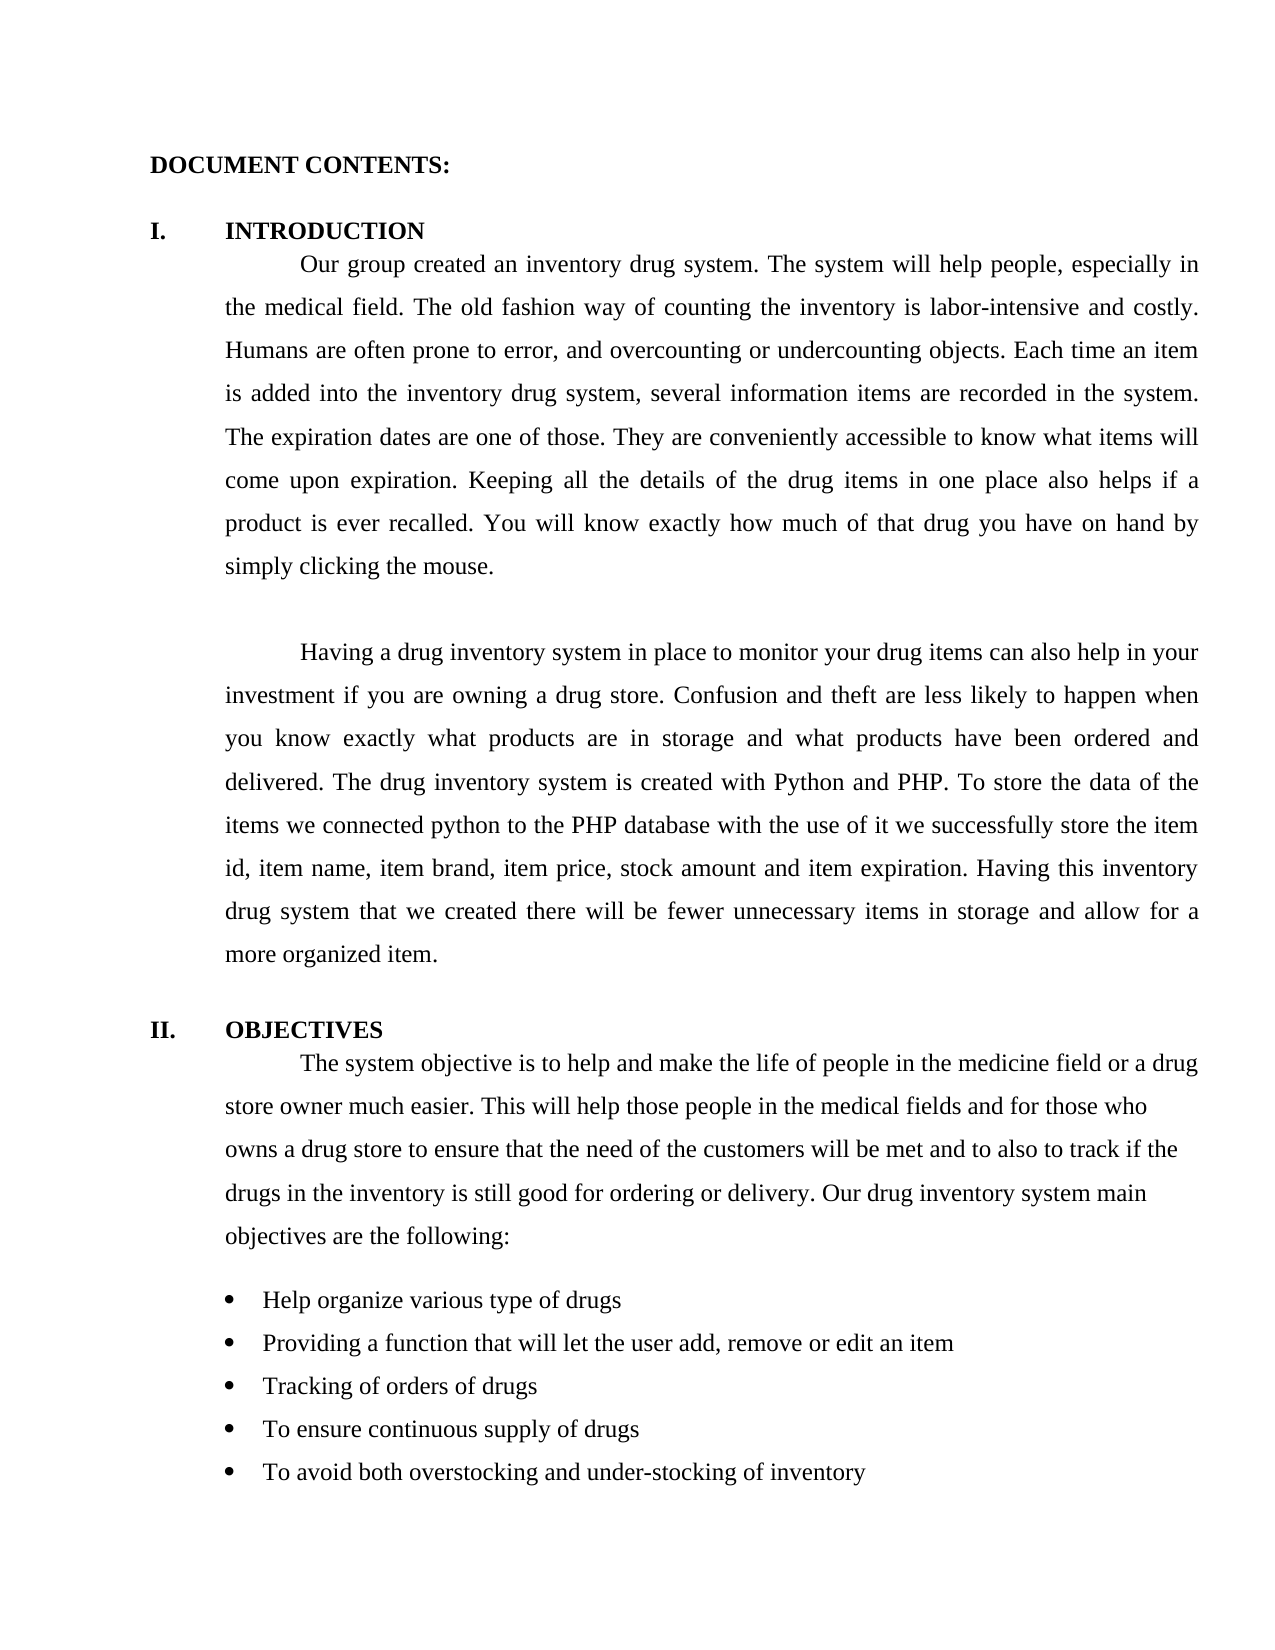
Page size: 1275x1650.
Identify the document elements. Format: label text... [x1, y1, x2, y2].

list INTRODUCTION [150, 216, 1200, 245]
list Having a drug inventory system in place to monitor your drug items can also help in your investment if you are owning a drug store. Confusion and theft are less likely to happen when you know exactly what products are in storage and what products have been ordered and delivered. The drug inventory system is created with Python and PHP. To store the data of the items we connected python to the PHP database with the use of it we successfully store the item id, item name, item brand, item price, stock amount and item expiration. Having this inventory drug system that we created there will be fewer unnecessary items in storage and allow for a more organized item. [225, 637, 1200, 968]
list Providing a function that will let the user add, remove or edit an item [225, 1328, 1200, 1357]
list Tracking of orders of drugs [225, 1371, 1200, 1400]
list OBJECTIVES [150, 1015, 1200, 1044]
list To ensure continuous supply of drugs [225, 1414, 1200, 1443]
text The system objective is to help and make the life of people in the medicine field or a drug store owner much easier. This will help those people in the medical fields and for those who owns a drug store to ensure that the need of the customers will be met and to also to track if the drugs in the inventory is still good for ordering or delivery. Our drug inventory system main objectives are the following: [225, 1048, 1200, 1249]
list To avoid both overstocking and under-stocking of inventory [225, 1457, 1200, 1486]
text DOCUMENT CONTENTS: [150, 150, 1200, 179]
list Our group created an inventory drug system. The system will help people, especially in the medical field. The old fashion way of counting the inventory is labor-intensive and costly. Humans are often prone to error, and overcounting or undercounting objects. Each time an item is added into the inventory drug system, several information items are recorded in the system. The expiration dates are one of those. They are conveniently accessible to know what items will come upon expiration. Keeping all the details of the drug items in one place also helps if a product is ever recalled. You will know exactly how much of that drug you have on hand by simply clicking the mouse. [225, 249, 1200, 580]
list Help organize various type of drugs [225, 1285, 1200, 1313]
